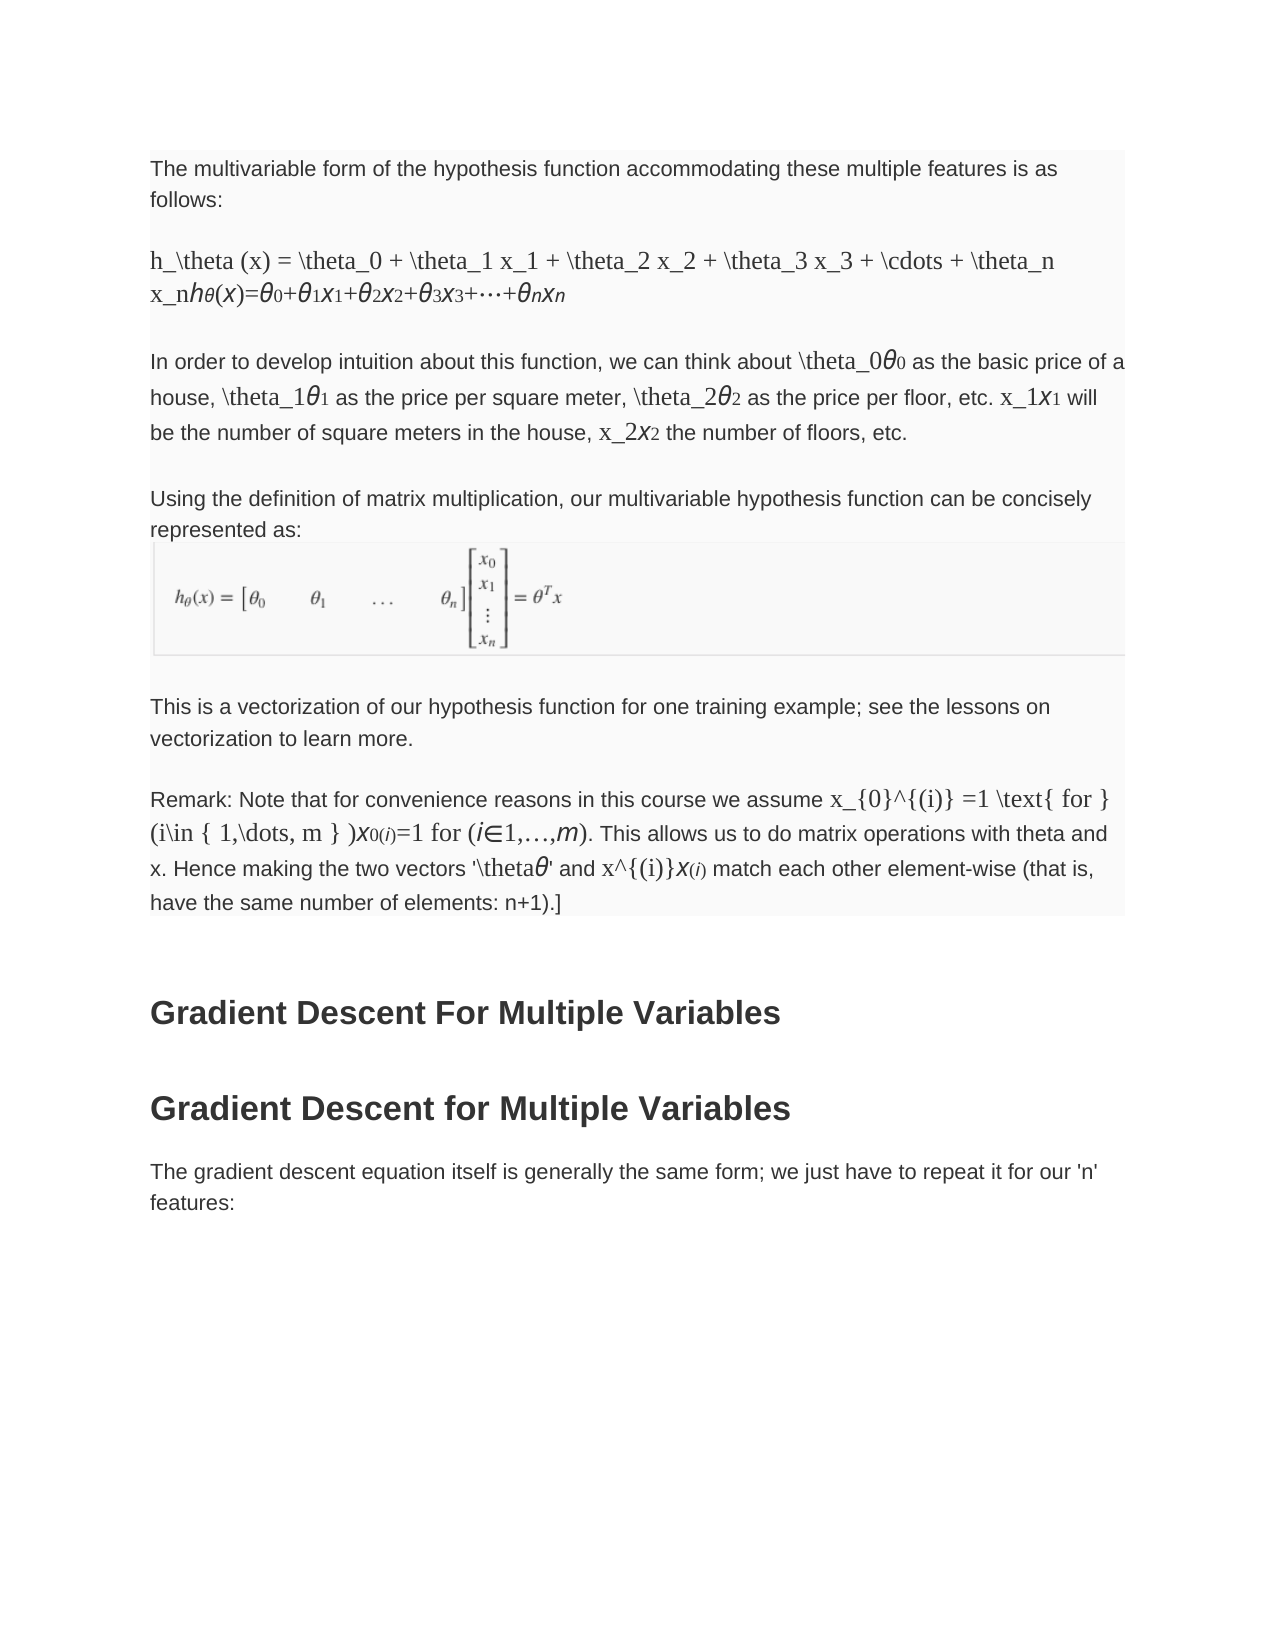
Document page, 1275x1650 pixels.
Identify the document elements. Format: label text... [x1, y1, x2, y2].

subtitle Gradient Descent For Multiple Variables [150, 976, 1125, 1032]
text This is a vectorization of our hypothesis function for one training example; see the lessons on vectorization to learn more. [150, 688, 1125, 751]
subtitle Gradient Descent for Multiple Variables [150, 1088, 1125, 1128]
text In order to develop intuition about this function, we can think about \theta_0θ0​ as the basic price of a house, \theta_1θ1​ as the price per square meter, \theta_2θ2​ as the price per floor, etc. x_1x1​ will be the number of square meters in the house, x_2x2​ the number of floors, etc. [150, 342, 1125, 448]
text Using the definition of matrix multiplication, our multivariable hypothesis function can be concisely represented as: [150, 479, 1125, 542]
picture [150, 542, 1125, 657]
text h_\theta (x) = \theta_0 + \theta_1 x_1 + \theta_2 x_2 + \theta_3 x_3 + \cdots + \theta_n x_nhθ​(x)=θ0​+θ1​x1​+θ2​x2​+θ3​x3​+⋯+θn​xn​ [150, 244, 1125, 311]
text Remark: Note that for convenience reasons in this course we assume x_{0}^{(i)} =1 \text{ for } (i\in { 1,\dots, m } )x0(i)​=1 for (i∈1,…,m). This allows us to do matrix operations with theta and x. Hence making the two vectors '\thetaθ' and x^{(i)}x(i) match each other element-wise (that is, have the same number of elements: n+1).] [150, 782, 1125, 916]
text The multivariable form of the hypothesis function accommodating these multiple features is as follows: [150, 150, 1125, 212]
text The gradient descent equation itself is generally the same form; we just have to repeat it for our 'n' features: [150, 1153, 1125, 1215]
